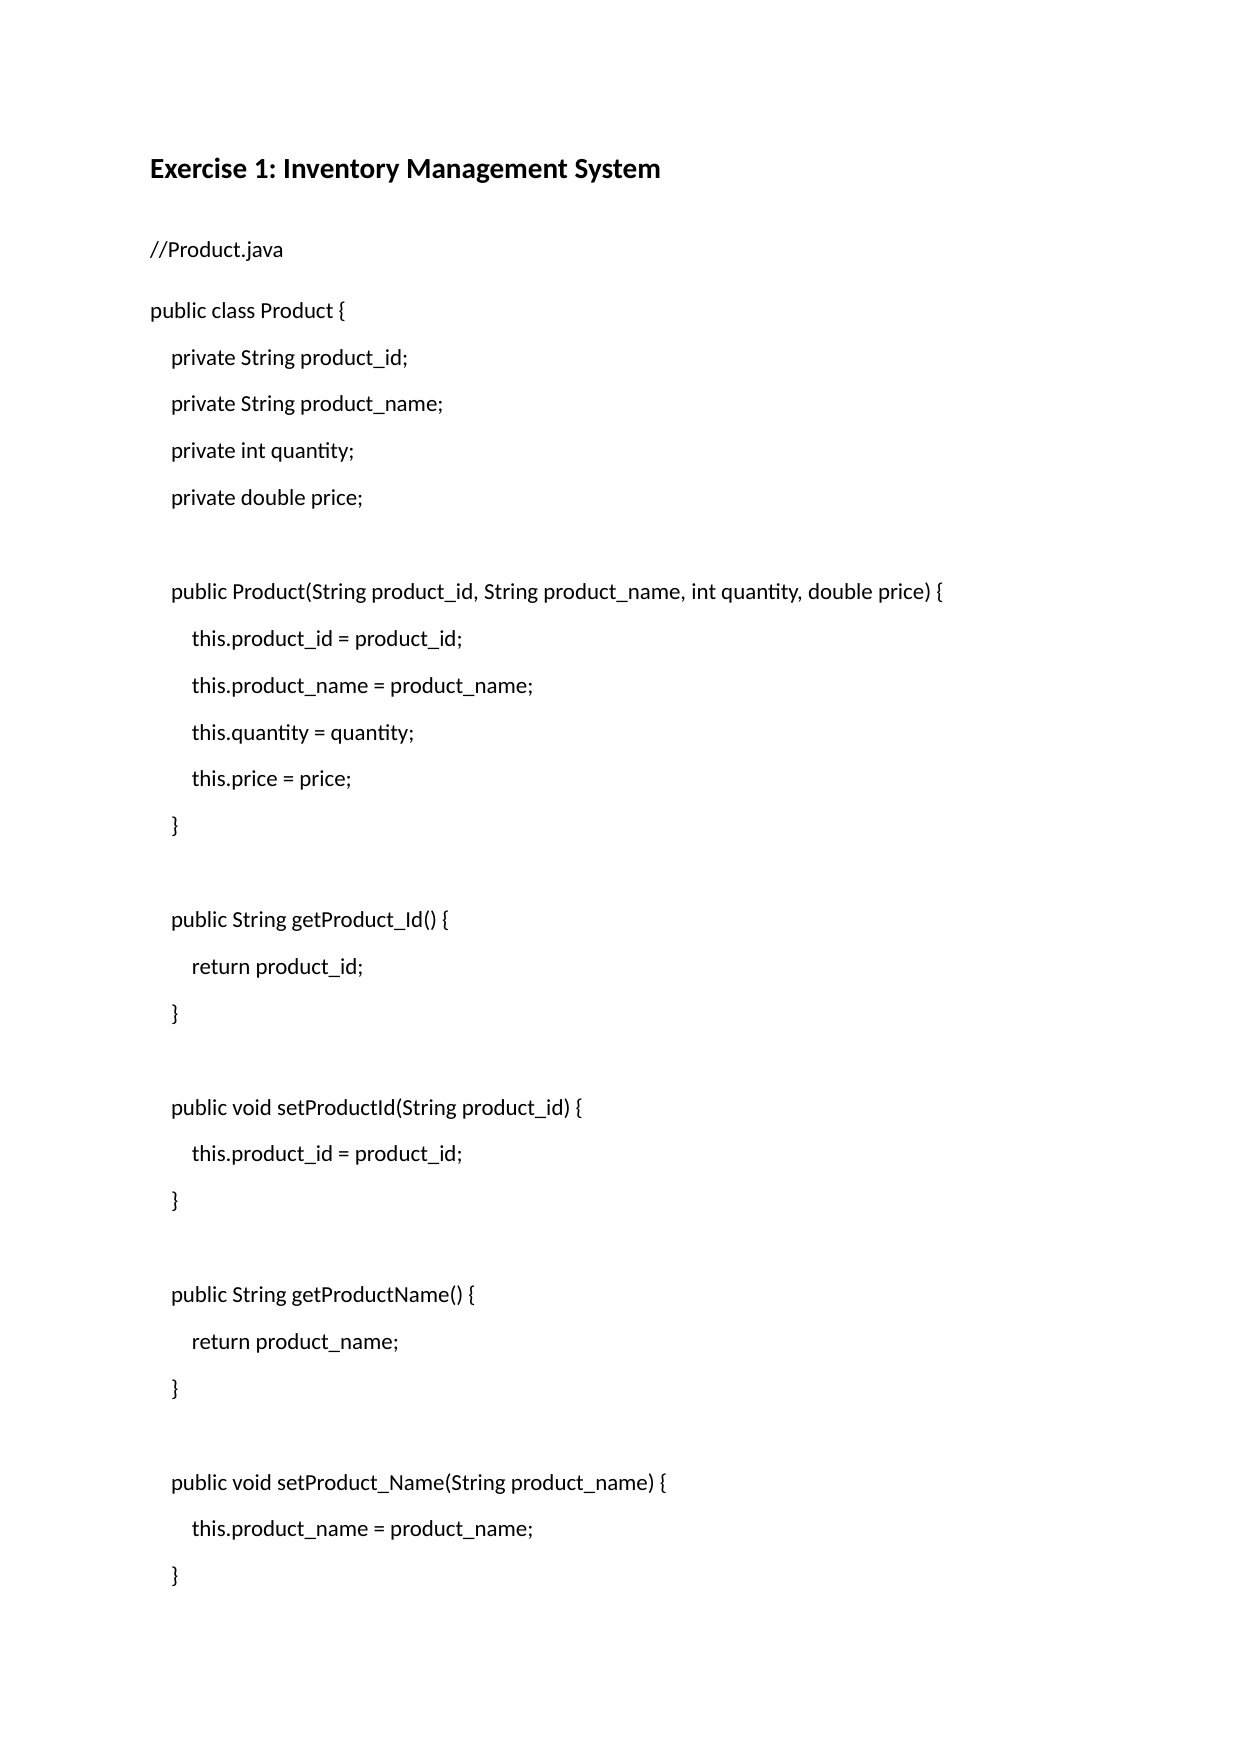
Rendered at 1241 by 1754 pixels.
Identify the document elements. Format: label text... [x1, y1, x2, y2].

text public Product(String product_id, String product_name, int quantity, double price) { [150, 577, 1090, 605]
text private String product_name; [150, 389, 1090, 417]
text private double price; [150, 483, 1090, 511]
text this.product_name = product_name; [150, 1514, 1090, 1542]
text private String product_id; [150, 343, 1090, 371]
text } [150, 1186, 1090, 1214]
text } [150, 811, 1090, 839]
text this.product_name = product_name; [150, 671, 1090, 699]
text public void setProductId(String product_id) { [150, 1093, 1090, 1121]
text } [150, 1374, 1090, 1402]
text this.product_id = product_id; [150, 624, 1090, 652]
text Exercise 1: Inventory Management System [150, 150, 1090, 186]
text return product_name; [150, 1327, 1090, 1355]
text } [150, 999, 1090, 1027]
text public void setProduct_Name(String product_name) { [150, 1468, 1090, 1496]
text //Product.java public class Product { [150, 205, 1090, 324]
text return product_id; [150, 952, 1090, 980]
text public String getProduct_Id() { [150, 905, 1090, 933]
text this.product_id = product_id; [150, 1139, 1090, 1167]
text this.quantity = quantity; [150, 718, 1090, 746]
text private int quantity; [150, 436, 1090, 464]
text public String getProductName() { [150, 1280, 1090, 1308]
text } [150, 1561, 1090, 1589]
text this.price = price; [150, 764, 1090, 792]
